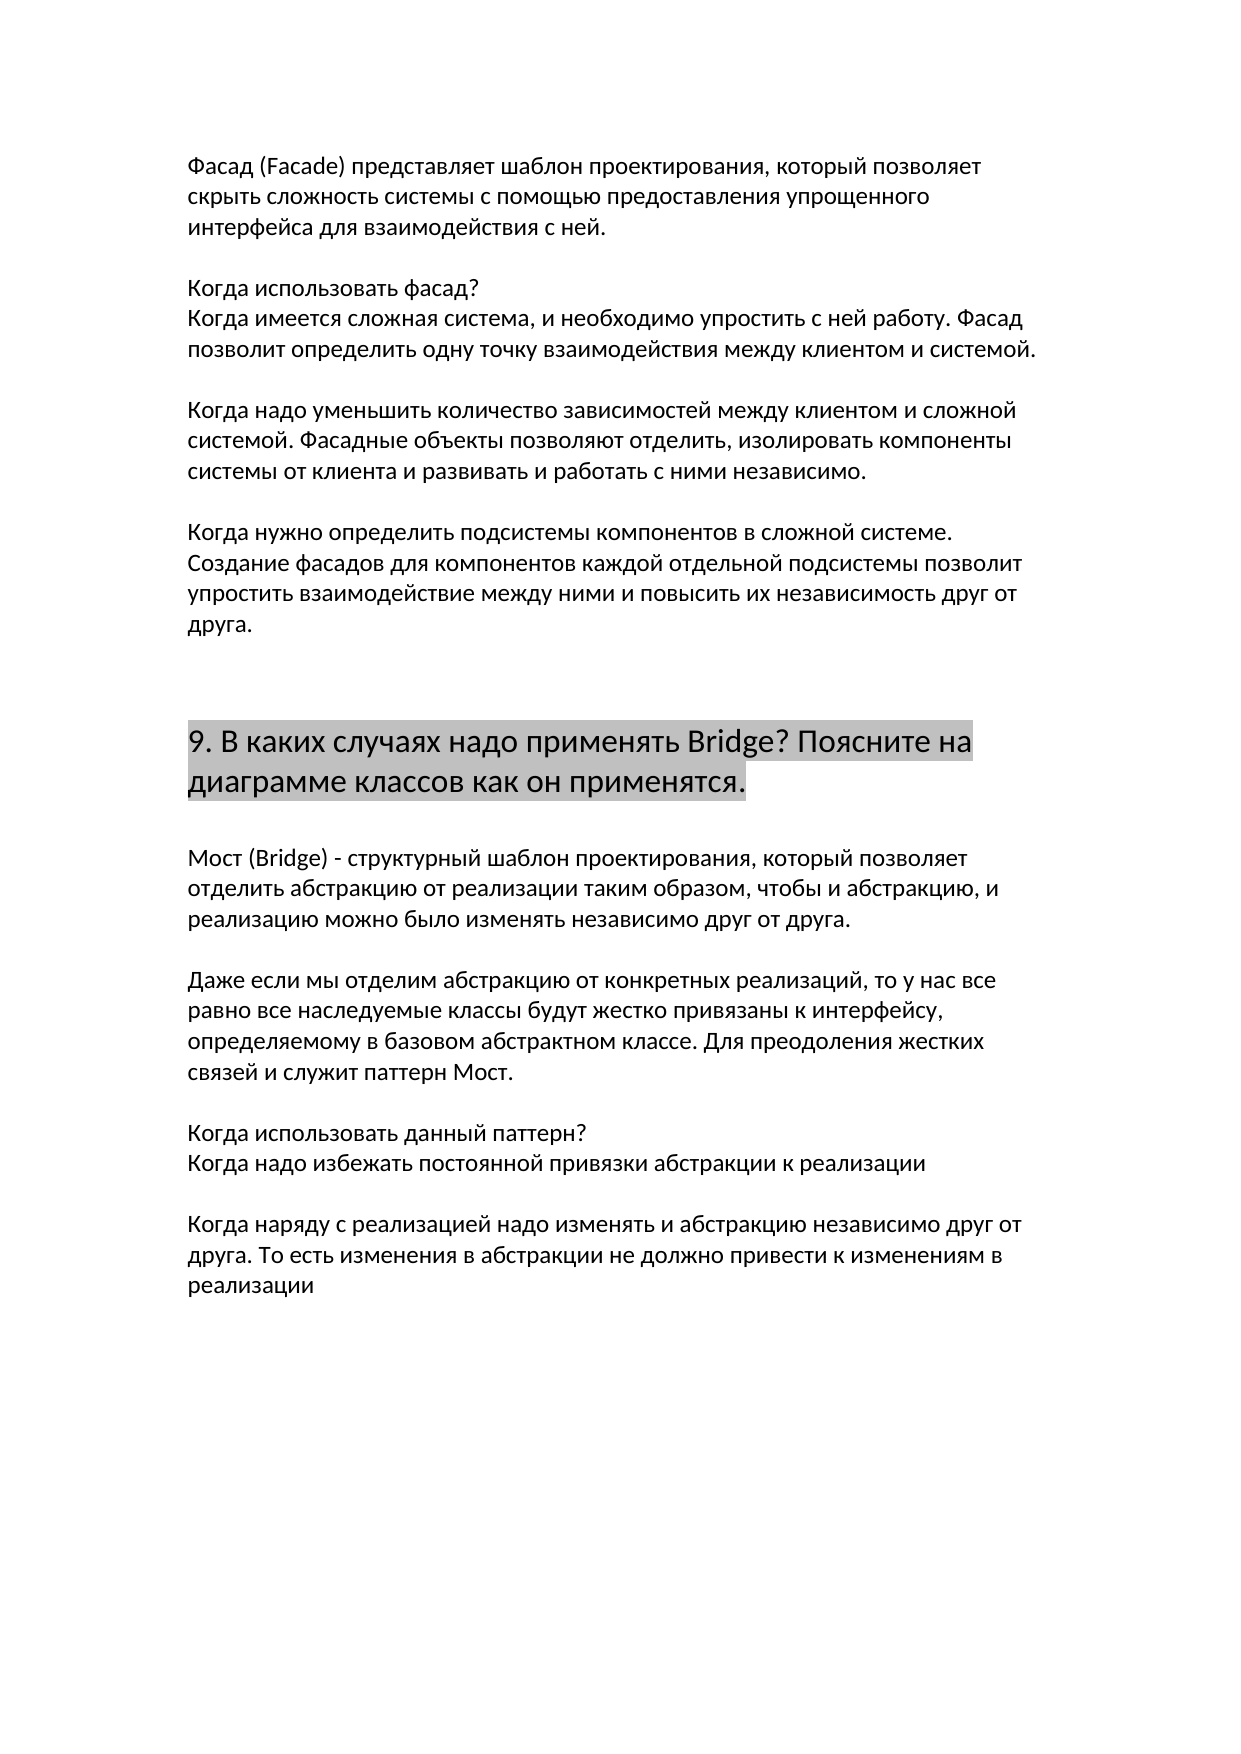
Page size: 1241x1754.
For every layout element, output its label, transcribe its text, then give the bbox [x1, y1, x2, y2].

list Когда наряду с реализацией надо изменять и абстракцию независимо друг от друга. То есть изменения в абстракции не должно привести к изменениям в реализации [187, 1208, 1053, 1300]
list Когда надо избежать постоянной привязки абстракции к реализации [187, 1147, 1053, 1178]
list Когда нужно определить подсистемы компонентов в сложной системе. Создание фасадов для компонентов каждой отдельной подсистемы позволит упростить взаимодействие между ними и повысить их независимость друг от друга. [187, 516, 1053, 638]
list Фасад (Facade) представляет шаблон проектирования, который позволяет скрыть сложность системы с помощью предоставления упрощенного интерфейса для взаимодействия с ней. [187, 150, 1053, 242]
list Когда использовать фасад? [187, 272, 1053, 303]
list В каких случаях надо применять Bridge? Поясните на диаграмме классов как он применятся. [746, 720, 1053, 801]
list Когда имеется сложная система, и необходимо упростить с ней работу. Фасад позволит определить одну точку взаимодействия между клиентом и системой. [187, 303, 1053, 364]
list Когда использовать данный паттерн? [187, 1117, 1053, 1147]
list Когда надо уменьшить количество зависимостей между клиентом и сложной системой. Фасадные объекты позволяют отделить, изолировать компоненты системы от клиента и развивать и работать с ними независимо. [187, 394, 1053, 486]
list Мост (Bridge) - структурный шаблон проектирования, который позволяет отделить абстракцию от реализации таким образом, чтобы и абстракцию, и реализацию можно было изменять независимо друг от друга. [187, 842, 1053, 933]
list Даже если мы отделим абстракцию от конкретных реализаций, то у нас все равно все наследуемые классы будут жестко привязаны к интерфейсу, определяемому в базовом абстрактном классе. Для преодоления жестких связей и служит паттерн Мост. [187, 964, 1053, 1086]
